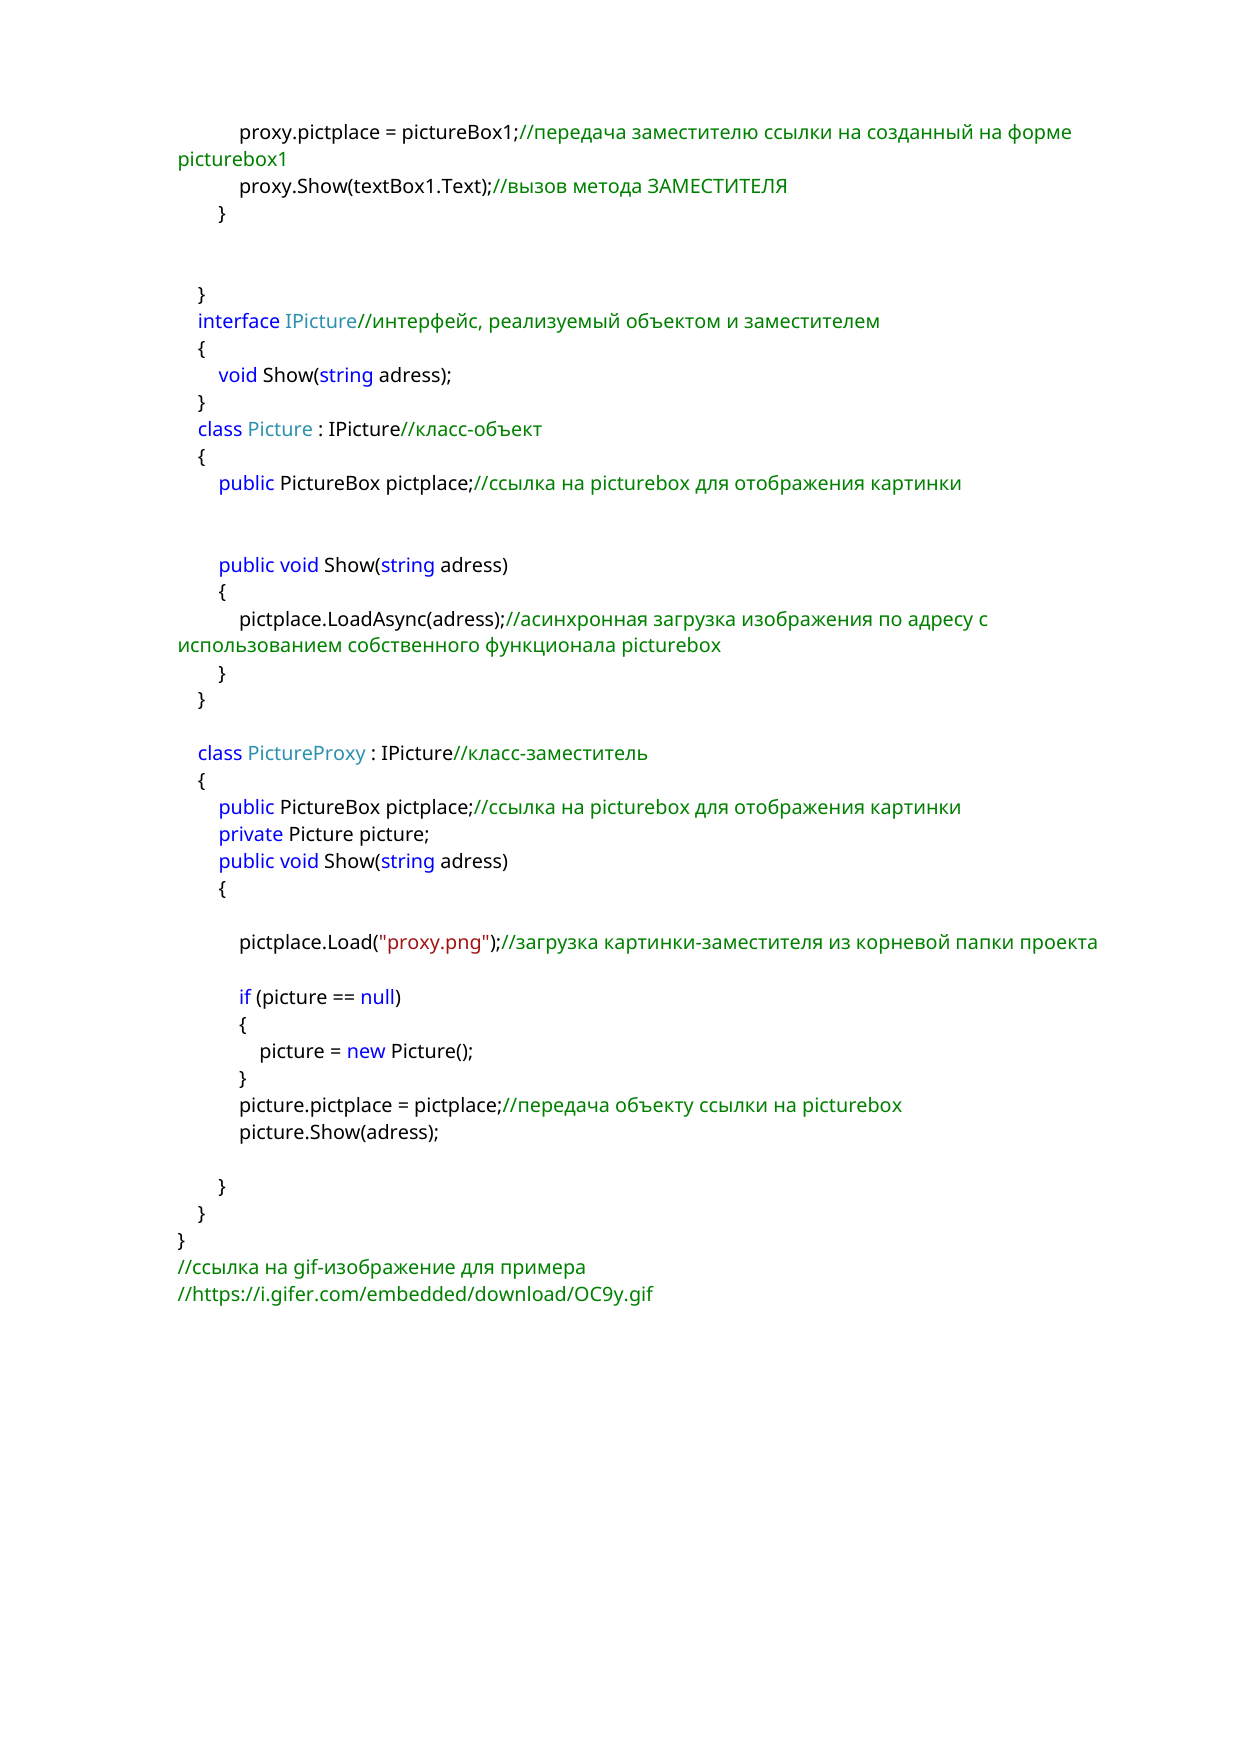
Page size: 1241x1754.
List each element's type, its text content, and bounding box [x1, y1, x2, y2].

text interface IPicture//интерфейс, реализуемый объектом и заместителем [177, 307, 1152, 334]
text { [177, 578, 1152, 605]
text } [177, 1226, 1152, 1253]
text picture.Show(adress); [177, 1118, 1152, 1145]
text pictplace.Load("proxy.png");//загрузка картинки-заместителя из корневой папки проекта [177, 928, 1152, 956]
text } [177, 659, 1152, 686]
text } [177, 1064, 1152, 1091]
text public void Show(string adress) [177, 848, 1152, 874]
text public PictureBox pictplace;//ссылка на picturebox для отображения картинки [177, 469, 1152, 496]
text } [177, 388, 1152, 415]
text public void Show(string adress) [177, 551, 1152, 578]
text class Picture : IPicture//класс-объект [177, 415, 1152, 442]
text } [177, 1172, 1152, 1199]
text proxy.pictplace = pictureBox1;//передача заместителю ссылки на созданный на форме picturebox1 [177, 118, 1152, 172]
text //ссылка на gif-изображение для примера //https://i.gifer.com/embedded/download/OC9y.gif [177, 1253, 1152, 1335]
text } [177, 199, 1152, 226]
text public PictureBox pictplace;//ссылка на picturebox для отображения картинки [177, 794, 1152, 821]
text } [177, 686, 1152, 713]
text class PictureProxy : IPicture//класс-заместитель [177, 740, 1152, 767]
text { [177, 767, 1152, 794]
text private Picture picture; [177, 821, 1152, 848]
text { [177, 334, 1152, 361]
text } [177, 280, 1152, 307]
text { [177, 874, 1152, 902]
text proxy.Show(textBox1.Text);//вызов метода ЗАМЕСТИТЕЛЯ [177, 172, 1152, 199]
text picture.pictplace = pictplace;//передача объекту ссылки на picturebox [177, 1091, 1152, 1118]
text void Show(string adress); [177, 361, 1152, 388]
text } [177, 1199, 1152, 1226]
text if (picture == null) [177, 983, 1152, 1011]
text { [177, 1011, 1152, 1037]
text pictplace.LoadAsync(adress);//асинхронная загрузка изображения по адресу с использованием собственного функционала picturebox [177, 605, 1152, 659]
text picture = new Picture(); [177, 1037, 1152, 1064]
text { [177, 442, 1152, 469]
